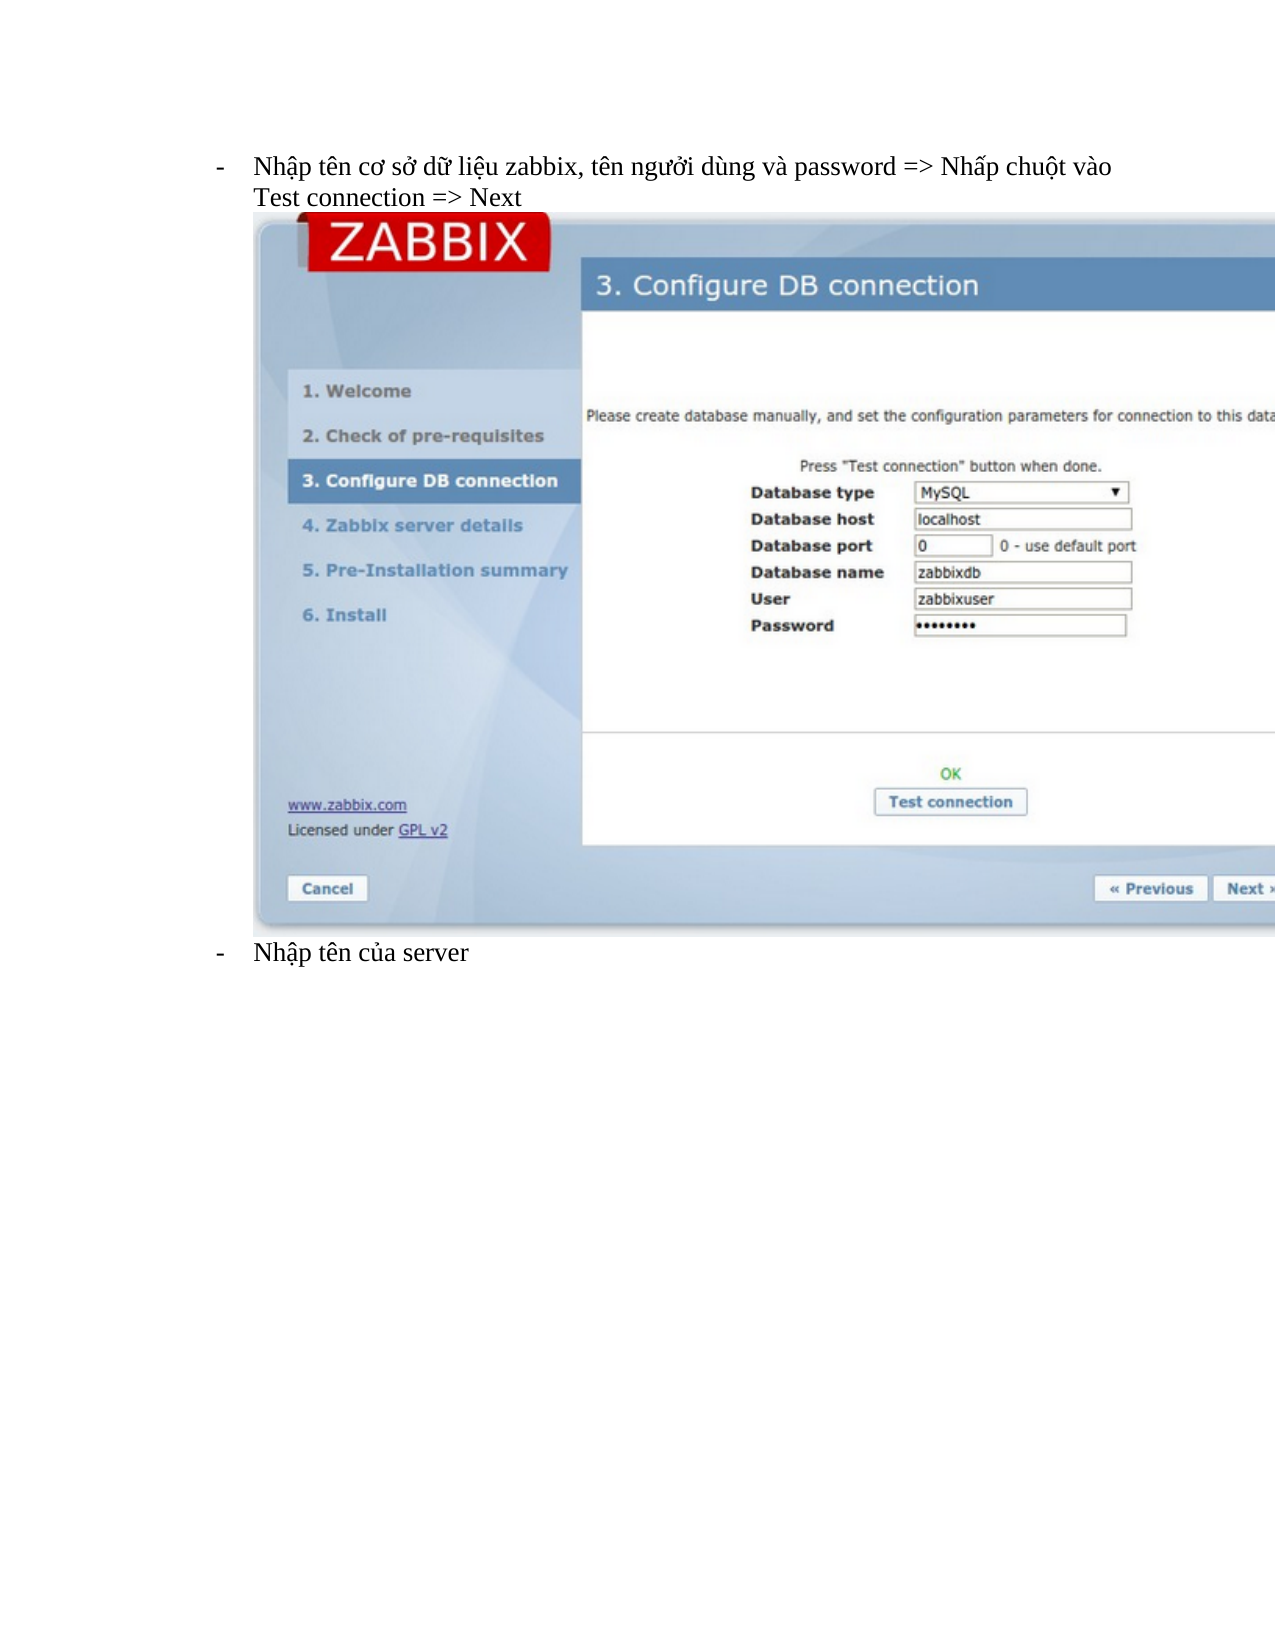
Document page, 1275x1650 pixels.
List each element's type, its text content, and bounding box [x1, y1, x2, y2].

picture [253, 212, 1275, 937]
list Nhập tên cơ sở dữ liệu zabbix, tên ngưởi dùng và password => Nhấp chuột vào Test connection => Next [216, 150, 1125, 212]
list Nhập tên của server [216, 936, 1125, 967]
